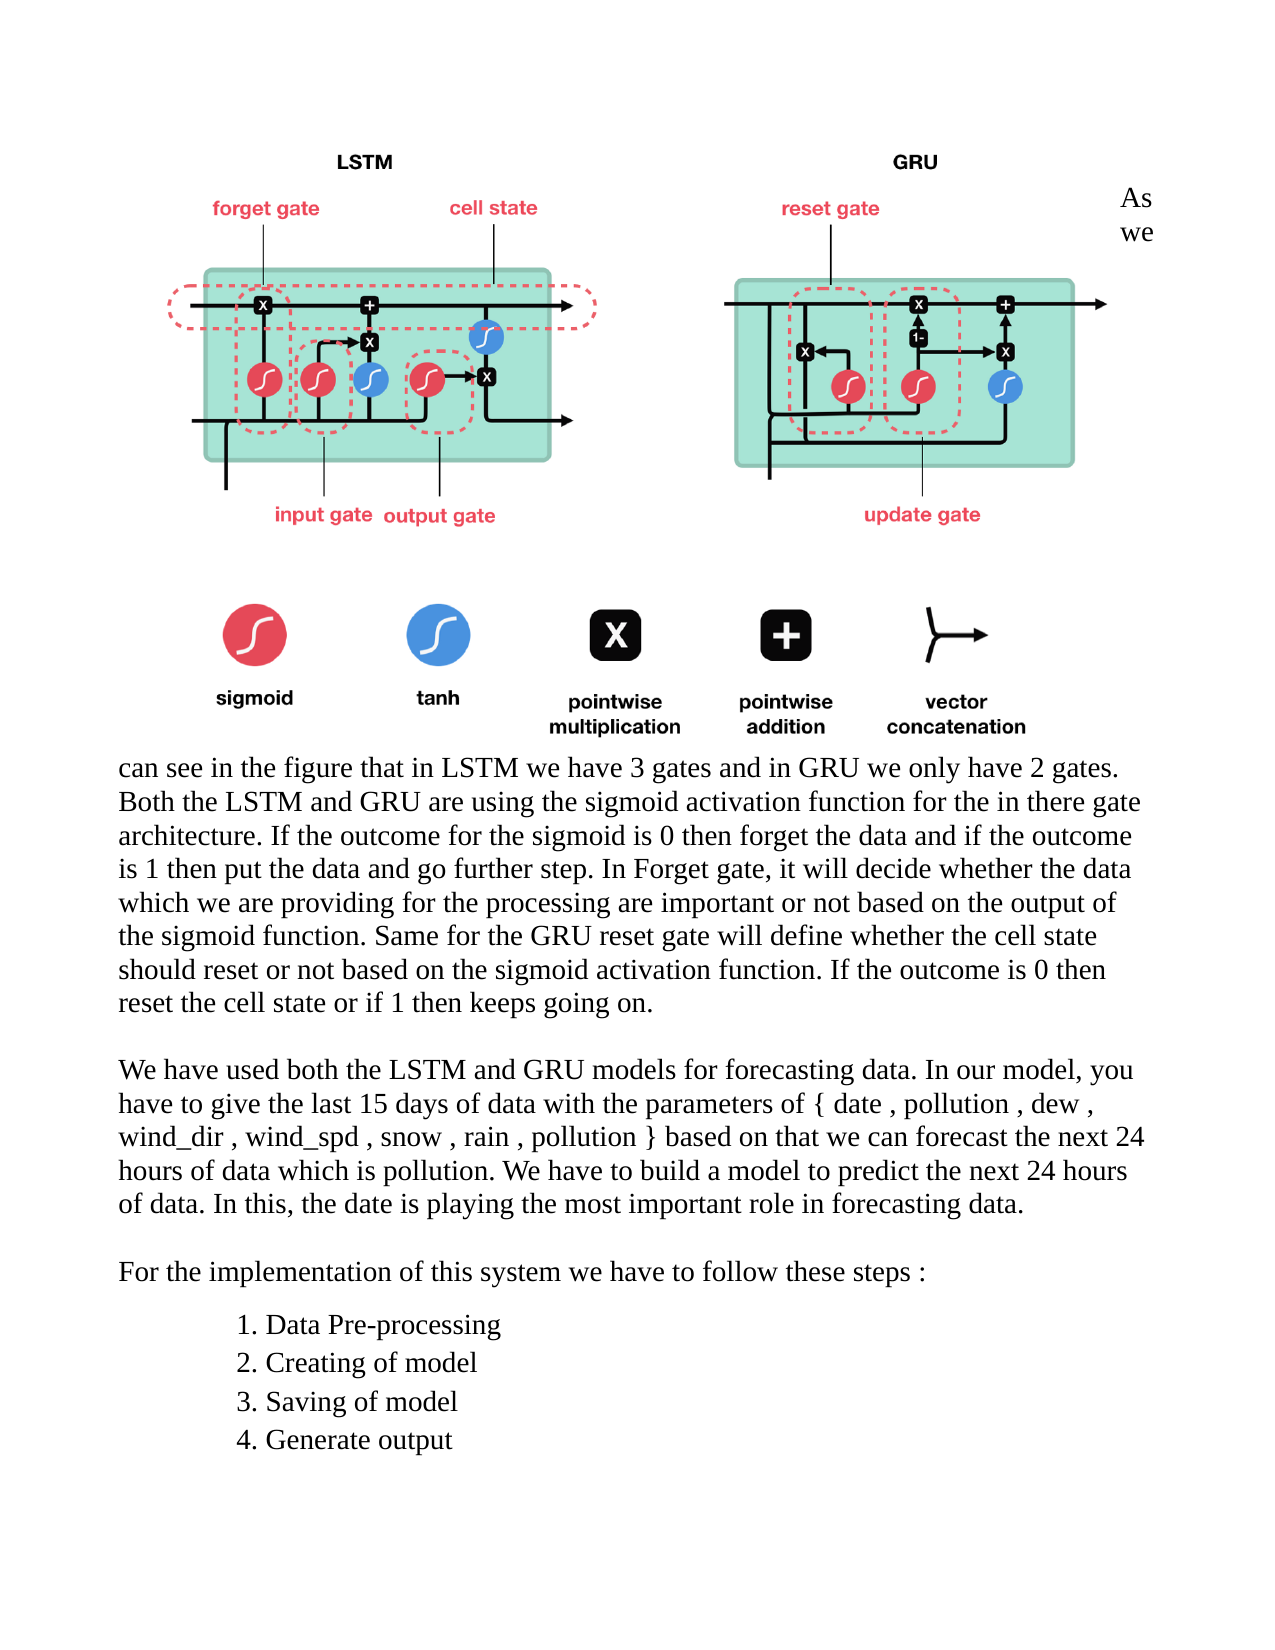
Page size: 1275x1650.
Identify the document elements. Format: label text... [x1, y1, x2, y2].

text We have used both the LSTM and GRU models for forecasting data. In our model, you have to give the last 15 days of data with the parameters of { date , pollution , dew , wind_dir , wind_spd , snow , rain , pollution } based on that we can forecast the next 24 hours of data which is pollution. We have to build a model to predict the next 24 hours of data. In this, the date is playing the most important role in forecasting data. [118, 1052, 1157, 1220]
list Generate output [236, 1422, 1157, 1456]
text For the implementation of this system we have to follow these steps : [118, 1254, 1157, 1287]
list Saving of model [236, 1384, 1157, 1417]
list Creating of model [236, 1345, 1157, 1379]
picture [152, 135, 1120, 751]
list Data Pre-processing [236, 1307, 1157, 1340]
